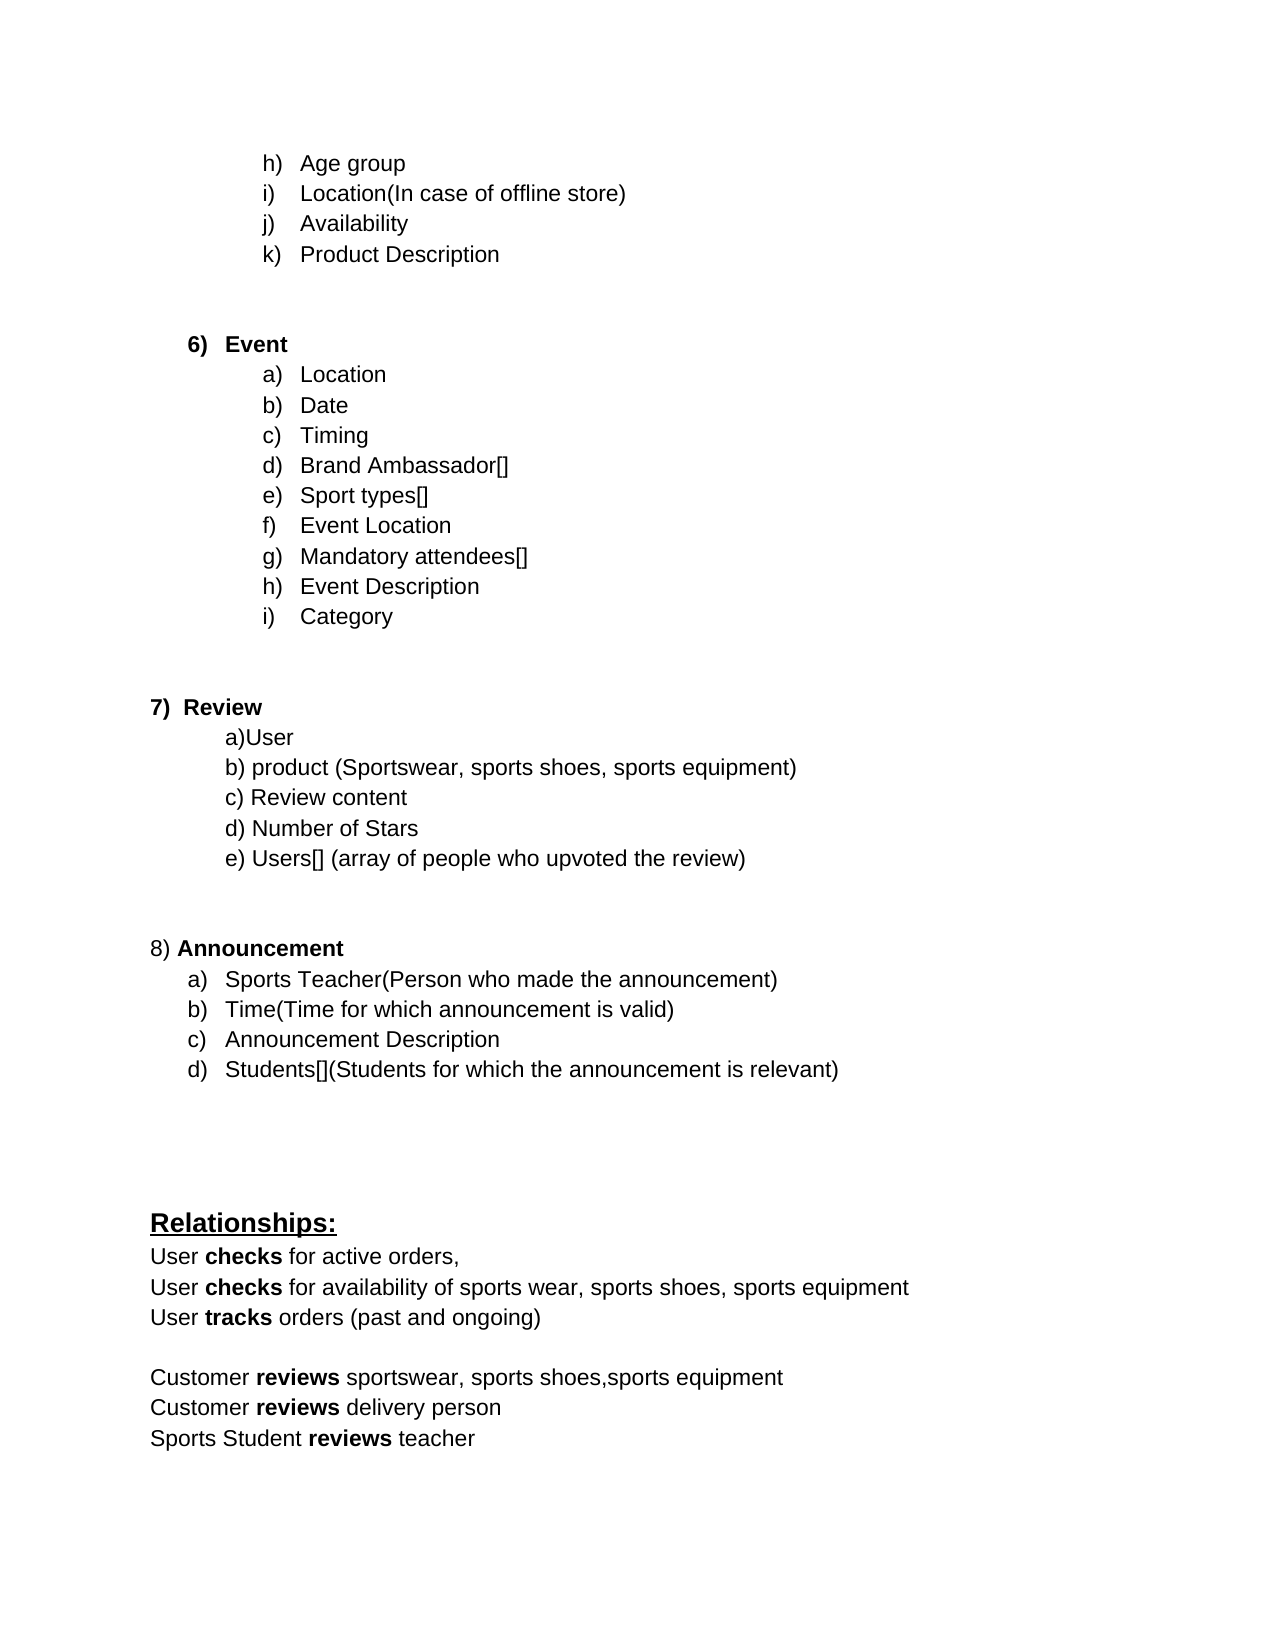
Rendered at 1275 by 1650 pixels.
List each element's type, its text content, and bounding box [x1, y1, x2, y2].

text User checks for active orders, [150, 1243, 1125, 1269]
text e) Users[] (array of people who upvoted the review) [150, 845, 1125, 871]
list Product Description [262, 241, 1125, 267]
list Sports Teacher(Person who made the announcement) [187, 966, 1125, 992]
list Event [187, 331, 1125, 358]
text User tracks orders (past and ongoing) [150, 1304, 1125, 1330]
list Students[](Students for which the announcement is relevant) [187, 1056, 1125, 1083]
text Sports Student reviews teacher [150, 1424, 1125, 1451]
text 7) Review [150, 694, 1125, 720]
list Location [262, 361, 1125, 388]
text b) product (Sportswear, sports shoes, sports equipment) [150, 754, 1125, 781]
list Age group [262, 150, 1125, 176]
text a)User [150, 724, 1125, 750]
list Sport types[] [262, 482, 1125, 509]
text 8) Announcement [150, 935, 1125, 962]
list Location(In case of offline store) [262, 180, 1125, 207]
list Brand Ambassador[] [262, 452, 1125, 478]
text Customer reviews sportswear, sports shoes,sports equipment [150, 1364, 1125, 1390]
list Mandatory attendees[] [262, 543, 1125, 569]
list Announcement Description [187, 1026, 1125, 1052]
list Timing [262, 422, 1125, 448]
text d) Number of Stars [150, 814, 1125, 841]
text Customer reviews delivery person [150, 1394, 1125, 1421]
list Availability [262, 210, 1125, 237]
list Category [262, 603, 1125, 629]
text c) Review content [150, 784, 1125, 811]
text Relationships: [150, 1207, 1125, 1238]
list Event Description [262, 573, 1125, 599]
text User checks for availability of sports wear, sports shoes, sports equipment [150, 1273, 1125, 1300]
list Date [262, 392, 1125, 418]
list Time(Time for which announcement is valid) [187, 996, 1125, 1022]
list Event Location [262, 512, 1125, 539]
